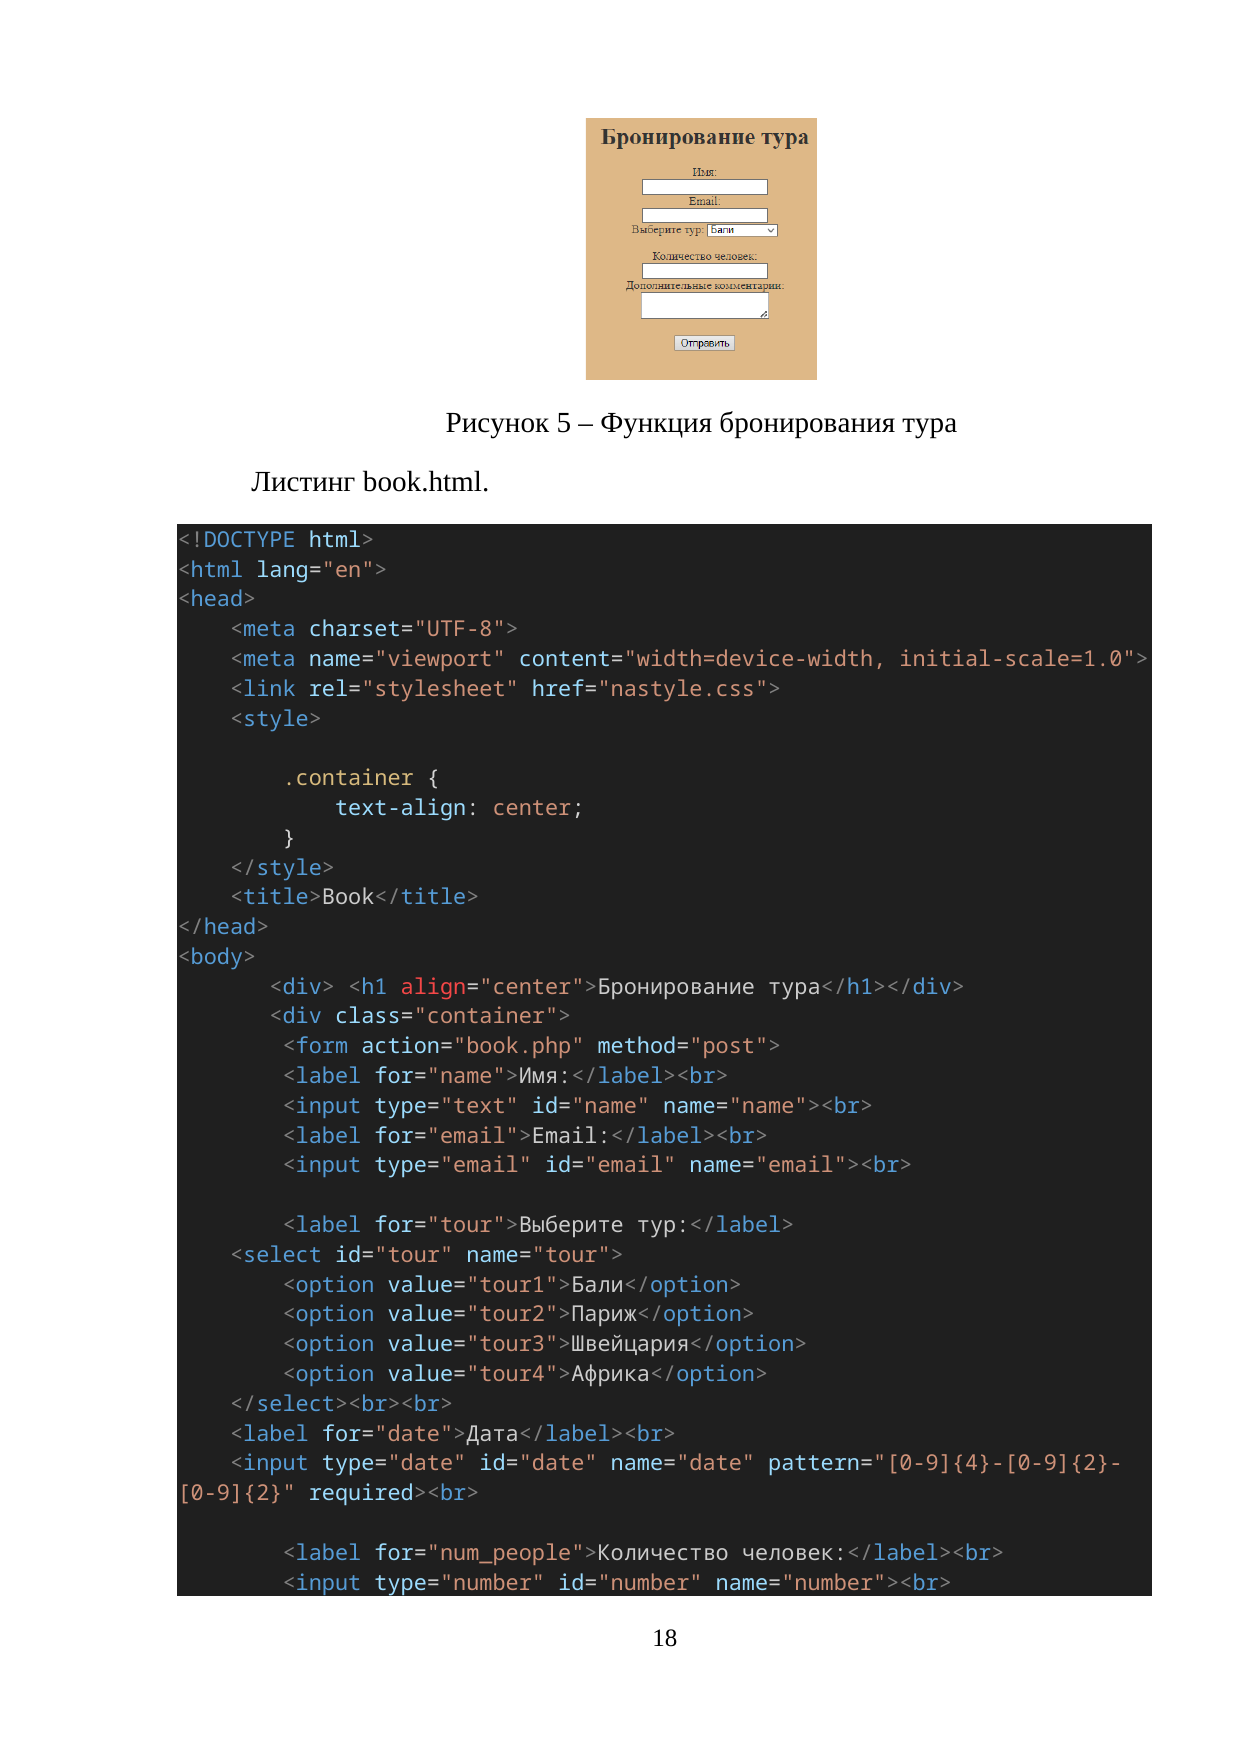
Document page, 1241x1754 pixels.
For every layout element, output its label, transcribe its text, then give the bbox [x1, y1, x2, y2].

text <input type="email" id="email" name="email"><br> [177, 1149, 1152, 1179]
text <option value="tour4">Африка</option> [177, 1358, 1152, 1388]
text <head> [177, 583, 1152, 613]
text <body> [177, 941, 1152, 971]
text <style> [177, 703, 1152, 732]
text <link rel="stylesheet" href="nastyle.css"> [177, 673, 1152, 703]
text <label for="num_people">Количество человек:</label><br> [177, 1537, 1152, 1567]
text <meta name="viewport" content="width=device-width, initial-scale=1.0"> [177, 643, 1152, 673]
text <option value="tour3">Швейцария</option> [177, 1328, 1152, 1358]
text text-align: center; [177, 792, 1152, 822]
text <title>Book</title> [177, 881, 1152, 911]
text <input type="number" id="number" name="number"><br> [177, 1567, 1152, 1596]
text <option value="tour2">Париж</option> [177, 1298, 1152, 1328]
text <label for="tour">Выберите тур:</label> [177, 1209, 1152, 1239]
text <div class="container"> [177, 1001, 1152, 1030]
text <form action="book.php" method="post"> [177, 1030, 1152, 1060]
picture [585, 118, 817, 380]
text <label for="date">Дата</label><br> [177, 1418, 1152, 1447]
text Рисунок 5 – Функция бронирования тура [177, 405, 1152, 439]
text <option value="tour1">Бали</option> [177, 1269, 1152, 1298]
text <label for="name">Имя:</label><br> [177, 1060, 1152, 1090]
text Листинг book.html. [177, 464, 1152, 498]
text </style> [177, 852, 1152, 881]
text <html lang="en"> [177, 554, 1152, 583]
text .container { [177, 762, 1152, 792]
text } [177, 822, 1152, 852]
text <input type="text" id="name" name="name"><br> [177, 1090, 1152, 1120]
text <label for="email">Email:</label><br> [177, 1120, 1152, 1149]
text <!DOCTYPE html> [177, 524, 1152, 554]
text <input type="date" id="date" name="date" pattern="[0-9]{4}-[0-9]{2}-[0-9]{2}" required><br> [177, 1447, 1152, 1507]
text <select id="tour" name="tour"> [177, 1239, 1152, 1269]
text </select><br><br> [177, 1388, 1152, 1418]
text <div> <h1 align="center">Бронирование тура</h1></div> [177, 971, 1152, 1001]
text <meta charset="UTF-8"> [177, 613, 1152, 643]
text </head> [177, 911, 1152, 941]
